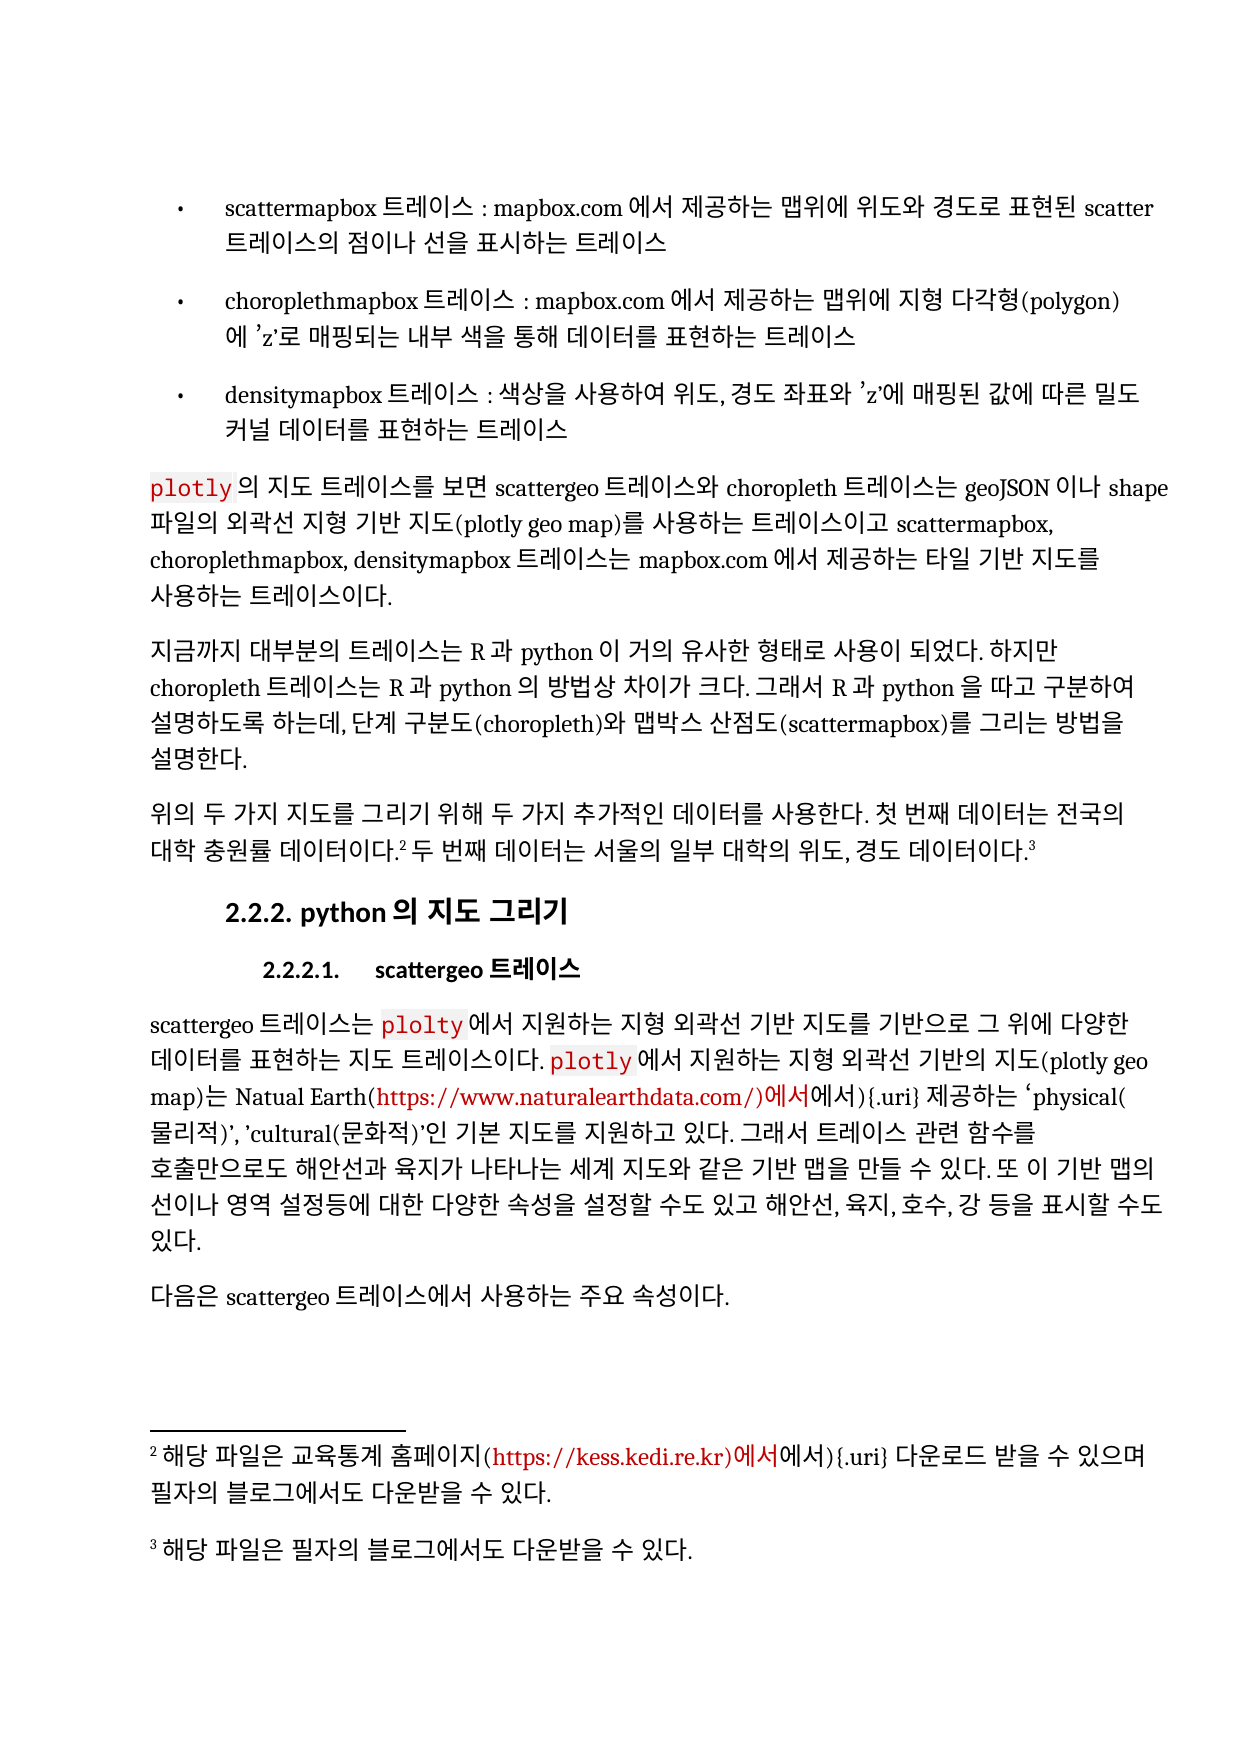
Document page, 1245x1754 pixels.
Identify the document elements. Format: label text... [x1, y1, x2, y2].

subtitle scattergeo 트레이스 [262, 951, 1170, 986]
subtitle python의 지도 그리기 [225, 888, 1170, 931]
text scattergeo 트레이스는 plolty에서 지원하는 지형 외곽선 기반 지도를 기반으로 그 위에 다양한 데이터를 표현하는 지도 트레이스이다. plotly에서 지원하는 지형 외곽선 기반의 지도(plotly geo map)는 Natual Earth(https://www.naturalearthdata.com/)에서에서){.uri} 제공하는 ‘physical(물리적)’, ’cultural(문화적)’인 기본 지도를 지원하고 있다. 그래서 트레이스 관련 함수를 호출만으로도 해안선과 육지가 나타나는 세계 지도와 같은 기반 맵을 만들 수 있다. 또 이 기반 맵의 선이나 영역 설정등에 대한 다양한 속성을 설정할 수도 있고 해안선, 육지, 호수, 강 등을 표시할 수도 있다. [150, 1004, 1170, 1258]
text 지금까지 대부분의 트레이스는 R과 python이 거의 유사한 형태로 사용이 되었다. 하지만 choropleth 트레이스는 R과 python의 방법상 차이가 크다. 그래서 R과 python을 따고 구분하여 설명하도록 하는데, 단계 구분도(choropleth)와 맵박스 산점도(scattermapbox)를 그리는 방법을 설명한다. [150, 631, 1170, 776]
text 위의 두 가지 지도를 그리기 위해 두 가지 추가적인 데이터를 사용한다. 첫 번째 데이터는 전국의 대학 충원률 데이터이다. 두 번째 데이터는 서울의 일부 대학의 위도, 경도 데이터이다. [150, 795, 1170, 867]
list choroplethmapbox 트레이스 : mapbox.com에서 제공하는 맵위에 지형 다각형(polygon)에 ’z’로 매핑되는 내부 색을 통해 데이터를 표현하는 트레이스 [175, 281, 1170, 353]
list densitymapbox 트레이스 : 색상을 사용하여 위도, 경도 좌표와 ’z’에 매핑된 값에 따른 밀도 커널 데이터를 표현하는 트레이스 [175, 374, 1170, 447]
text plotly의 지도 트레이스를 보면 scattergeo 트레이스와 choropleth 트레이스는 geoJSON이나 shape 파일의 외곽선 지형 기반 지도(plotly geo map)를 사용하는 트레이스이고 scattermapbox, choroplethmapbox, densitymapbox 트레이스는 mapbox.com에서 제공하는 타일 기반 지도를 사용하는 트레이스이다. [150, 467, 1170, 612]
text 다음은 scattergeo 트레이스에서 사용하는 주요 속성이다. [150, 1277, 1170, 1313]
list scattermapbox 트레이스 : mapbox.com에서 제공하는 맵위에 위도와 경도로 표현된 scatter 트레이스의 점이나 선을 표시하는 트레이스 [175, 187, 1170, 260]
